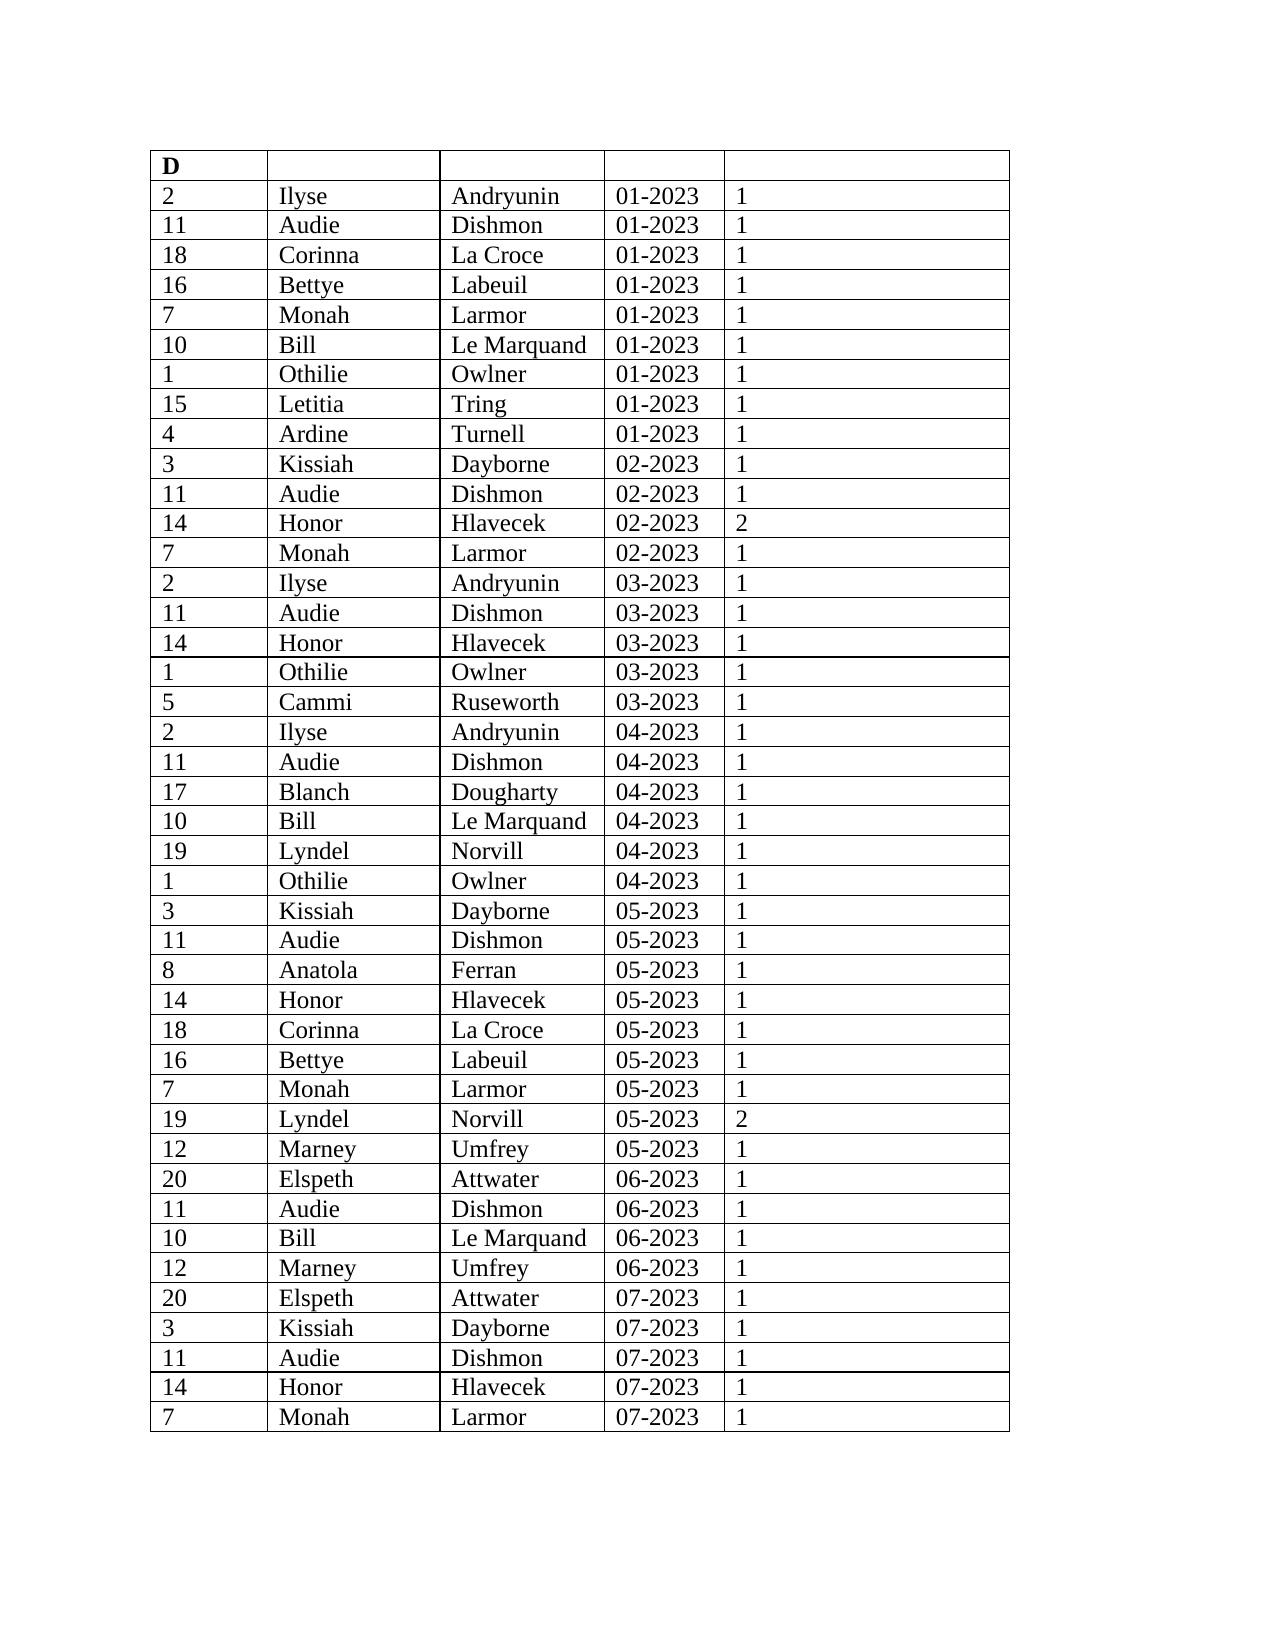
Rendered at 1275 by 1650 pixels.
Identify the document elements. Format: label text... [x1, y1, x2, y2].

table_cell 06-2023 [605, 1164, 724, 1193]
table_cell Tring [441, 389, 604, 418]
table_cell 14 [151, 1373, 267, 1401]
table_cell 1 [725, 896, 1009, 924]
table_cell Dishmon [441, 479, 604, 507]
table_cell Monah [268, 1075, 439, 1103]
table_cell Umfrey [441, 1253, 604, 1282]
table_cell Bettye [268, 1045, 439, 1073]
table_cell Ardine [268, 419, 439, 448]
table_cell Owlner [441, 866, 604, 895]
table_cell 05-2023 [605, 1134, 724, 1163]
table_cell 04-2023 [605, 717, 724, 746]
table_cell 1 [725, 747, 1009, 776]
table_cell 20 [151, 1164, 267, 1193]
table_cell 03-2023 [605, 658, 724, 686]
table_cell 05-2023 [605, 1104, 724, 1133]
table_header FIRSTNAME [268, 151, 439, 180]
table_cell Norvill [441, 1104, 604, 1133]
table_cell 04-2023 [605, 777, 724, 805]
table_cell Dayborne [441, 896, 604, 924]
table_header LASTNAME [441, 151, 604, 180]
table_cell 14 [151, 985, 267, 1014]
table_cell 1 [725, 598, 1009, 627]
table_cell 4 [151, 419, 267, 448]
table_cell Ferran [441, 955, 604, 984]
table_cell Le Marquand [441, 806, 604, 835]
table_cell 05-2023 [605, 1045, 724, 1073]
table_cell 01-2023 [605, 240, 724, 269]
table_cell 16 [151, 1045, 267, 1073]
table_cell 11 [151, 1194, 267, 1222]
table_cell 1 [151, 360, 267, 388]
table_cell Ilyse [268, 568, 439, 597]
table_cell Labeuil [441, 270, 604, 299]
table_cell 18 [151, 1015, 267, 1044]
table_cell 11 [151, 211, 267, 239]
table_cell 10 [151, 806, 267, 835]
table_cell 03-2023 [605, 628, 724, 656]
table_cell 1 [151, 658, 267, 686]
table_cell 01-2023 [605, 360, 724, 388]
table_cell 07-2023 [605, 1343, 724, 1371]
table_cell Hlavecek [441, 509, 604, 537]
table_cell 7 [151, 300, 267, 329]
table_cell Andryunin [441, 568, 604, 597]
table_cell 1 [725, 1283, 1009, 1312]
table_cell 01-2023 [605, 181, 724, 209]
table_cell Dishmon [441, 926, 604, 954]
table_cell 1 [725, 1194, 1009, 1222]
table_cell 1 [725, 300, 1009, 329]
table_cell Audie [268, 1194, 439, 1222]
table_cell Le Marquand [441, 330, 604, 358]
table_cell Bill [268, 1224, 439, 1252]
table_cell 04-2023 [605, 747, 724, 776]
table_cell Elspeth [268, 1164, 439, 1193]
table_cell 07-2023 [605, 1402, 724, 1431]
table_cell 7 [151, 538, 267, 567]
table_cell 1 [725, 1045, 1009, 1073]
table_cell 1 [725, 568, 1009, 597]
table_cell 2 [725, 1104, 1009, 1133]
table_cell Dishmon [441, 747, 604, 776]
table_cell Bill [268, 330, 439, 358]
table_cell 19 [151, 1104, 267, 1133]
table_cell 1 [725, 1015, 1009, 1044]
table_cell 1 [725, 1402, 1009, 1431]
table_cell 11 [151, 926, 267, 954]
table_cell 2 [725, 509, 1009, 537]
table_cell Umfrey [441, 1134, 604, 1163]
table_cell 11 [151, 1343, 267, 1371]
table_cell Hlavecek [441, 1373, 604, 1401]
table_cell 1 [725, 270, 1009, 299]
table_cell 12 [151, 1134, 267, 1163]
table_cell 02-2023 [605, 479, 724, 507]
table_cell Honor [268, 1373, 439, 1401]
table_header MONTH [605, 151, 724, 180]
table_cell 1 [725, 389, 1009, 418]
table_cell 06-2023 [605, 1224, 724, 1252]
table_cell Anatola [268, 955, 439, 984]
table_cell 1 [725, 658, 1009, 686]
table_cell 07-2023 [605, 1283, 724, 1312]
table_cell 10 [151, 330, 267, 358]
table_cell 5 [151, 687, 267, 716]
table_cell 1 [725, 211, 1009, 239]
table_cell Attwater [441, 1164, 604, 1193]
table_cell 14 [151, 628, 267, 656]
table_cell Othilie [268, 658, 439, 686]
table_cell 04-2023 [605, 806, 724, 835]
table_cell Larmor [441, 1075, 604, 1103]
table_cell 1 [725, 1224, 1009, 1252]
table_cell Attwater [441, 1283, 604, 1312]
table_cell 1 [725, 479, 1009, 507]
table_cell Lyndel [268, 1104, 439, 1133]
table_cell 1 [725, 419, 1009, 448]
table_cell 03-2023 [605, 598, 724, 627]
table_cell Ilyse [268, 717, 439, 746]
table_cell Owlner [441, 658, 604, 686]
table_cell Othilie [268, 360, 439, 388]
table_cell Dayborne [441, 1313, 604, 1342]
table_cell 1 [151, 866, 267, 895]
table_cell Audie [268, 211, 439, 239]
table_cell Blanch [268, 777, 439, 805]
table_cell Dishmon [441, 211, 604, 239]
table_cell Marney [268, 1253, 439, 1282]
table_cell 01-2023 [605, 389, 724, 418]
table_cell 1 [725, 777, 1009, 805]
table_cell Corinna [268, 1015, 439, 1044]
table_cell 11 [151, 747, 267, 776]
table_cell 16 [151, 270, 267, 299]
table_cell 05-2023 [605, 1075, 724, 1103]
table_cell Dayborne [441, 449, 604, 478]
table_cell 05-2023 [605, 1015, 724, 1044]
table_cell 1 [725, 687, 1009, 716]
table_cell Owlner [441, 360, 604, 388]
table_cell 1 [725, 1343, 1009, 1371]
table_cell Bill [268, 806, 439, 835]
table_cell 1 [725, 926, 1009, 954]
table_cell Ruseworth [441, 687, 604, 716]
table_cell 05-2023 [605, 896, 724, 924]
table_cell Audie [268, 747, 439, 776]
table_cell 03-2023 [605, 568, 724, 597]
table_cell 17 [151, 777, 267, 805]
table_cell Audie [268, 598, 439, 627]
table_cell 2 [151, 717, 267, 746]
table_cell Honor [268, 985, 439, 1014]
table_cell 02-2023 [605, 538, 724, 567]
table_cell 05-2023 [605, 985, 724, 1014]
table_cell 1 [725, 806, 1009, 835]
table_cell 1 [725, 240, 1009, 269]
table_cell 1 [725, 955, 1009, 984]
table_cell Honor [268, 509, 439, 537]
table_cell 1 [725, 1313, 1009, 1342]
table_cell Monah [268, 1402, 439, 1431]
table_cell Kissiah [268, 449, 439, 478]
table_cell 1 [725, 628, 1009, 656]
table_cell 03-2023 [605, 687, 724, 716]
table_cell Honor [268, 628, 439, 656]
table_cell 1 [725, 985, 1009, 1014]
table_cell 01-2023 [605, 330, 724, 358]
table_cell Dishmon [441, 1194, 604, 1222]
table_cell Dougharty [441, 777, 604, 805]
table_cell Norvill [441, 836, 604, 865]
table_cell 11 [151, 598, 267, 627]
table_cell Monah [268, 538, 439, 567]
table_cell Corinna [268, 240, 439, 269]
table_cell Audie [268, 479, 439, 507]
table_cell Le Marquand [441, 1224, 604, 1252]
table_cell 15 [151, 389, 267, 418]
table_cell Lyndel [268, 836, 439, 865]
table_cell Andryunin [441, 181, 604, 209]
table_cell Hlavecek [441, 628, 604, 656]
table_cell Kissiah [268, 1313, 439, 1342]
table_cell Hlavecek [441, 985, 604, 1014]
table_cell Kissiah [268, 896, 439, 924]
table_cell Marney [268, 1134, 439, 1163]
table_cell 1 [725, 1134, 1009, 1163]
table_cell 06-2023 [605, 1253, 724, 1282]
table_cell Audie [268, 926, 439, 954]
table_cell 1 [725, 836, 1009, 865]
table_cell 02-2023 [605, 449, 724, 478]
table_cell Letitia [268, 389, 439, 418]
table_cell 8 [151, 955, 267, 984]
table_cell 06-2023 [605, 1194, 724, 1222]
table_cell Larmor [441, 538, 604, 567]
table_cell 02-2023 [605, 509, 724, 537]
table_cell 10 [151, 1224, 267, 1252]
table_cell Dishmon [441, 598, 604, 627]
table_cell 7 [151, 1402, 267, 1431]
table_cell 1 [725, 181, 1009, 209]
table_cell 2 [151, 181, 267, 209]
table_header USERID [151, 151, 267, 180]
table_cell Dishmon [441, 1343, 604, 1371]
table_cell 1 [725, 1075, 1009, 1103]
table_cell Elspeth [268, 1283, 439, 1312]
table_cell Turnell [441, 419, 604, 448]
table_cell 01-2023 [605, 419, 724, 448]
table_cell 20 [151, 1283, 267, 1312]
table_cell 1 [725, 330, 1009, 358]
table_cell Larmor [441, 1402, 604, 1431]
table_cell 14 [151, 509, 267, 537]
table_cell Monah [268, 300, 439, 329]
table_cell 01-2023 [605, 211, 724, 239]
table_cell Andryunin [441, 717, 604, 746]
table_cell 3 [151, 449, 267, 478]
table_cell 1 [725, 449, 1009, 478]
table_cell 07-2023 [605, 1313, 724, 1342]
table_cell 1 [725, 1253, 1009, 1282]
table_cell 05-2023 [605, 926, 724, 954]
table_cell 1 [725, 538, 1009, 567]
table_cell 1 [725, 1164, 1009, 1193]
table_cell La Croce [441, 1015, 604, 1044]
table_cell 1 [725, 1373, 1009, 1401]
table_cell 1 [725, 360, 1009, 388]
table_cell 01-2023 [605, 300, 724, 329]
table_cell Larmor [441, 300, 604, 329]
table_cell La Croce [441, 240, 604, 269]
table_cell 04-2023 [605, 836, 724, 865]
table_cell Othilie [268, 866, 439, 895]
table_cell 11 [151, 479, 267, 507]
table_cell 19 [151, 836, 267, 865]
table_cell Cammi [268, 687, 439, 716]
table_cell Ilyse [268, 181, 439, 209]
table_header REDEMPTIONCOUNT [725, 151, 1009, 180]
table_cell Labeuil [441, 1045, 604, 1073]
table_cell 04-2023 [605, 866, 724, 895]
table_cell 01-2023 [605, 270, 724, 299]
table_cell 12 [151, 1253, 267, 1282]
table_cell 3 [151, 1313, 267, 1342]
table_cell 7 [151, 1075, 267, 1103]
table_cell Audie [268, 1343, 439, 1371]
table_cell 3 [151, 896, 267, 924]
table_cell 18 [151, 240, 267, 269]
table_cell Bettye [268, 270, 439, 299]
table_cell 2 [151, 568, 267, 597]
table_cell 1 [725, 866, 1009, 895]
table_cell 05-2023 [605, 955, 724, 984]
table_cell 07-2023 [605, 1373, 724, 1401]
table_cell 1 [725, 717, 1009, 746]
